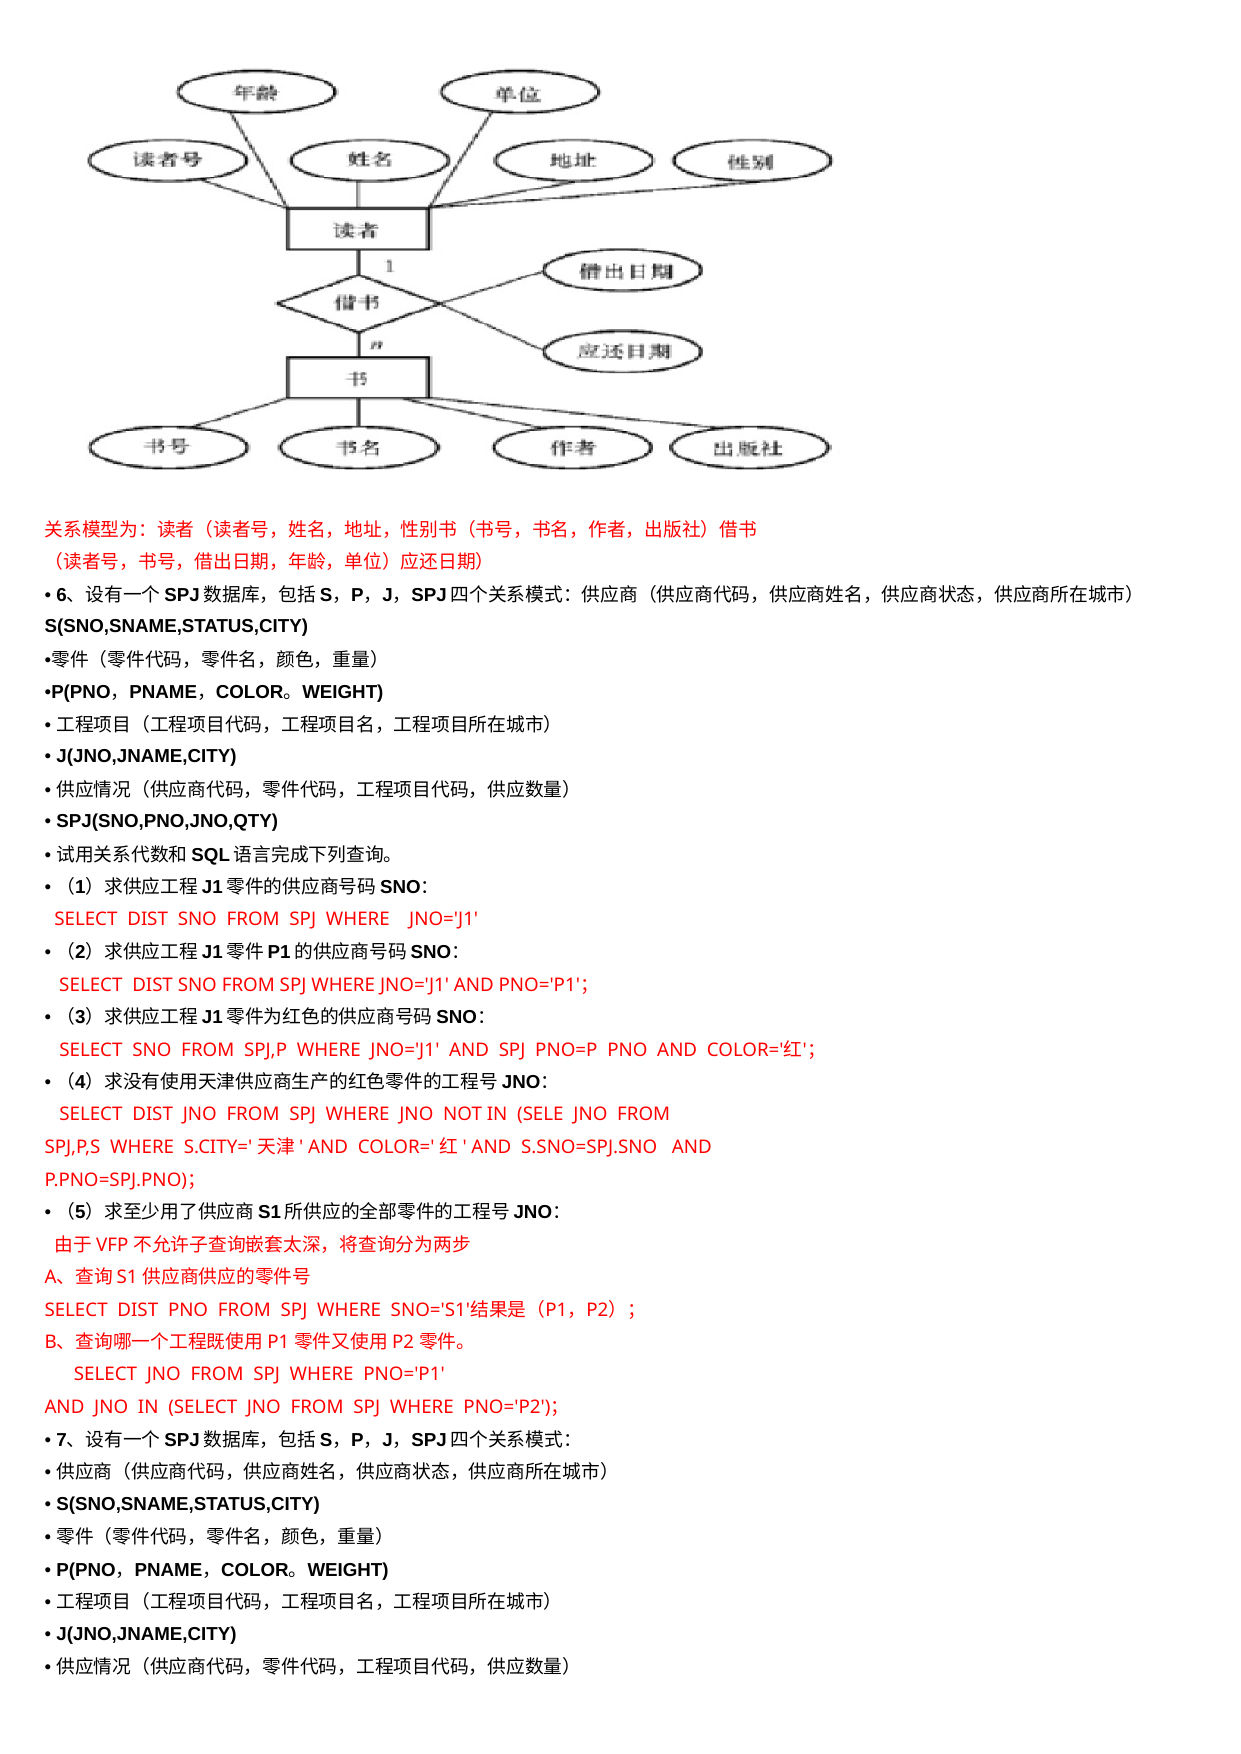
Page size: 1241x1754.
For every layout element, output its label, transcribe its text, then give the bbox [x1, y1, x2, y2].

text SELECT DIST SNO FROM SPJ WHERE JNO='J1' [44, 902, 1226, 934]
text • 7、设有一个SPJ数据库，包括S，P，J，SPJ四个关系模式： [44, 1422, 1226, 1454]
text • （4）求没有使用天津供应商生产的红色零件的工程号JNO： [44, 1064, 1226, 1097]
text • （3）求供应工程J1零件为红色的供应商号码SNO： [44, 999, 1226, 1032]
text 关系模型为：读者（读者号，姓名，地址，性别书（书号，书名，作者，出版社）借书 [44, 512, 1226, 544]
text S(SNO,SNAME,STATUS,CITY) [44, 609, 1226, 642]
text •P(PNO，PNAME，COLOR。WEIGHT) [44, 674, 1226, 707]
text SELECT DIST SNO FROM SPJ WHERE JNO='J1' AND PNO='P1'； [44, 967, 1226, 999]
text • 零件（零件代码，零件名，颜色，重量） [44, 1519, 1226, 1552]
text SELECT DIST PNO FROM SPJ WHERE SNO='S1'结果是（P1，P2）； [44, 1292, 1226, 1324]
text A、查询S1 供应商供应的零件号 [44, 1259, 1226, 1292]
text SELECT SNO FROM SPJ,P WHERE JNO='J1' AND SPJ PNO=P PNO AND COLOR='红'； [44, 1032, 1226, 1064]
text • 供应情况（供应商代码，零件代码，工程项目代码，供应数量） [44, 772, 1226, 804]
text B、查询哪一个工程既使用 P1 零件又使用 P2 零件。 [44, 1324, 1226, 1357]
text • SPJ(SNO,PNO,JNO,QTY) [44, 804, 1226, 837]
picture [44, 57, 882, 482]
text • 工程项目（工程项目代码，工程项目名，工程项目所在城市） [44, 707, 1226, 739]
text • 工程项目（工程项目代码，工程项目名，工程项目所在城市） [44, 1584, 1226, 1617]
text AND JNO IN (SELECT JNO FROM SPJ WHERE PNO='P2')； [44, 1389, 1226, 1422]
text SPJ,P,S WHERE S.CITY=' 天津 ' AND COLOR=' 红 ' AND S.SNO=SPJ.SNO AND [44, 1129, 1226, 1162]
text • J(JNO,JNAME,CITY) [44, 739, 1226, 772]
text （读者号，书号，借出日期，年龄，单位）应还日期） [44, 544, 1226, 577]
text • （5）求至少用了供应商S1所供应的全部零件的工程号JNO： [44, 1194, 1226, 1227]
text 由于 VFP 不允许子查询嵌套太深，将查询分为两步 [44, 1227, 1226, 1259]
text P.PNO=SPJ.PNO)； [44, 1162, 1226, 1194]
text SELECT JNO FROM SPJ WHERE PNO='P1' [44, 1357, 1226, 1389]
text • J(JNO,JNAME,CITY) [44, 1617, 1226, 1649]
text • （1）求供应工程J1零件的供应商号码SNO： [44, 869, 1226, 902]
text • S(SNO,SNAME,STATUS,CITY) [44, 1487, 1226, 1519]
text SELECT DIST JNO FROM SPJ WHERE JNO NOT IN (SELE JNO FROM [44, 1097, 1226, 1129]
text •零件（零件代码，零件名，颜色，重量） [44, 642, 1226, 674]
text • （2）求供应工程J1零件P1的供应商号码SNO： [44, 934, 1226, 967]
text • P(PNO，PNAME，COLOR。WEIGHT) [44, 1552, 1226, 1584]
text • 试用关系代数和SQL语言完成下列查询。 [44, 837, 1226, 869]
text • 供应商（供应商代码，供应商姓名，供应商状态，供应商所在城市） [44, 1454, 1226, 1487]
text • 6、设有一个SPJ数据库，包括S，P，J，SPJ四个关系模式：供应商（供应商代码，供应商姓名，供应商状态，供应商所在城市） [44, 577, 1226, 609]
text • 供应情况（供应商代码，零件代码，工程项目代码，供应数量） [44, 1649, 1226, 1682]
